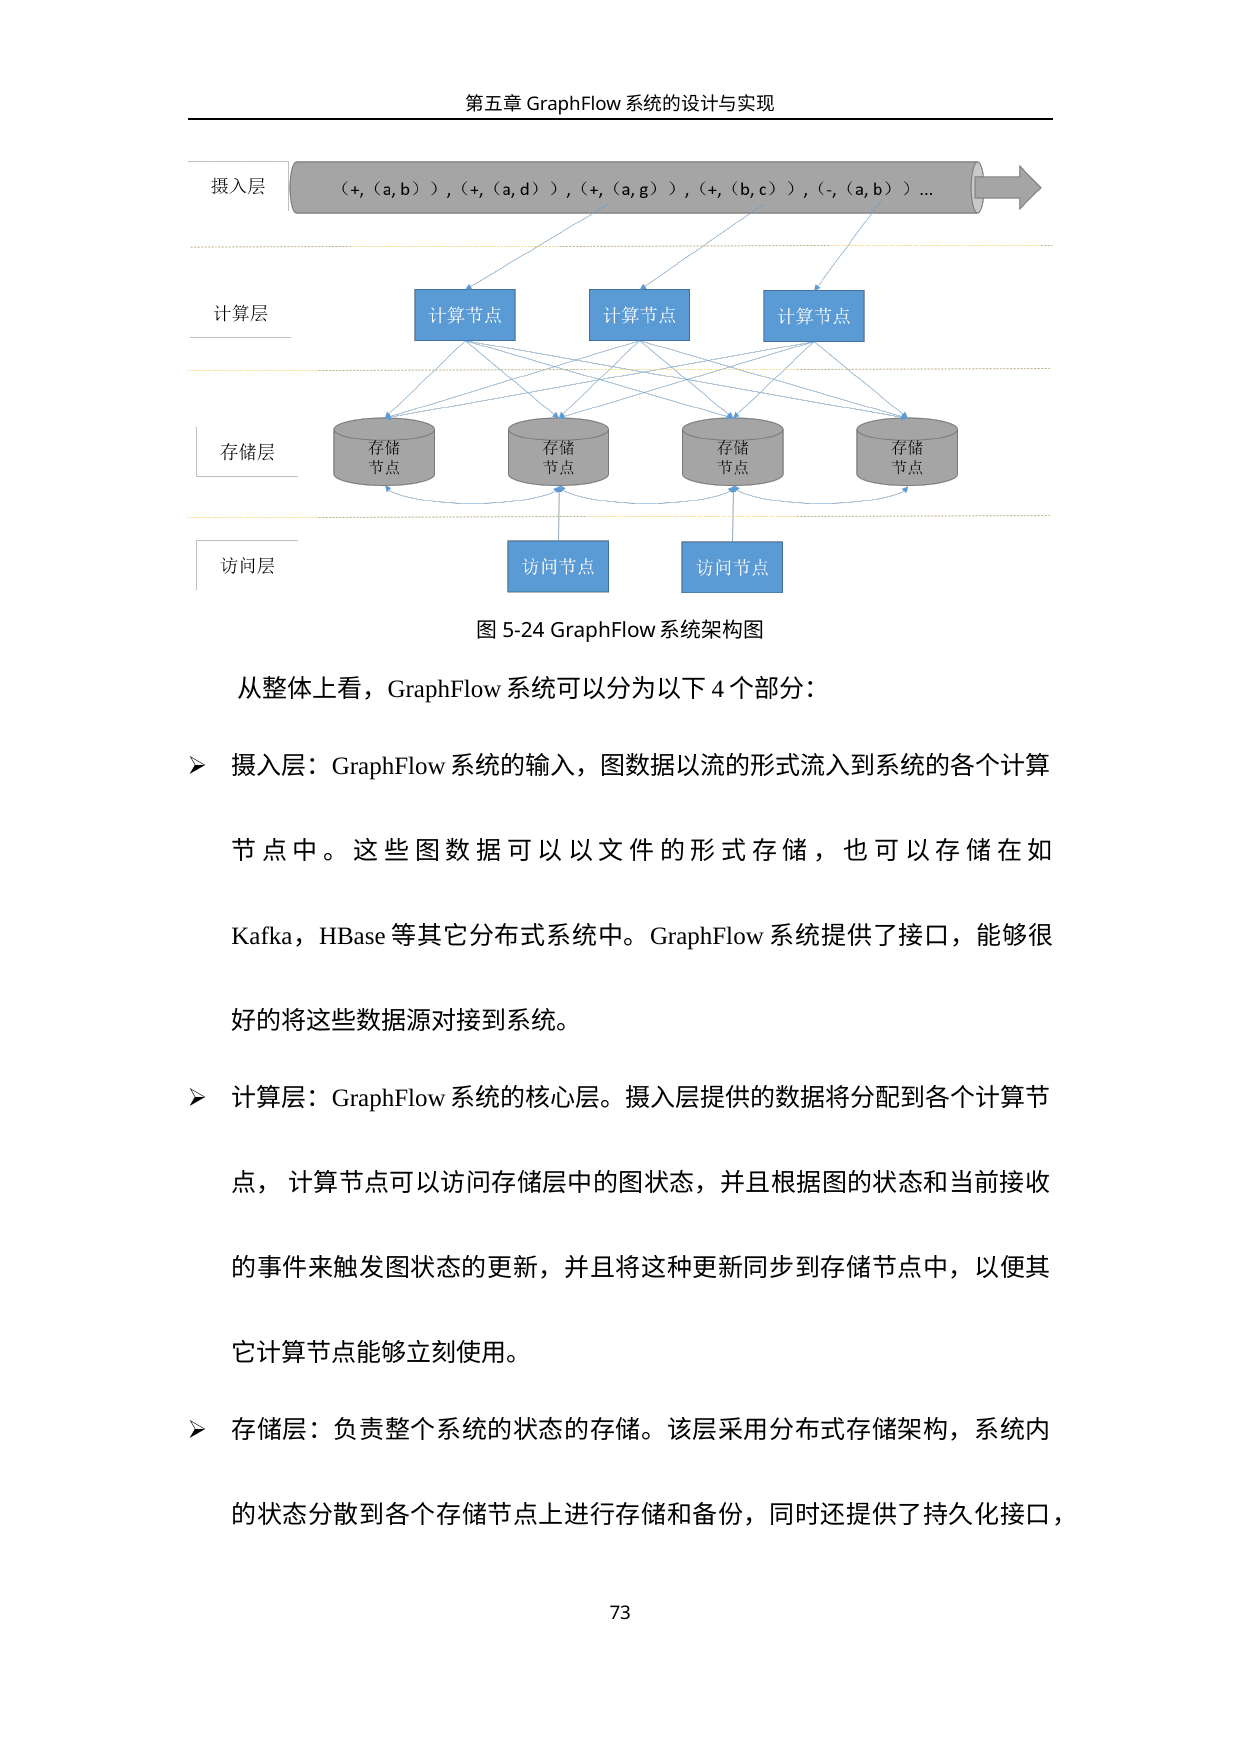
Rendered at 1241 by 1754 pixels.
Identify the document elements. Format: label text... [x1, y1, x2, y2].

list 摄入层：GraphFlow系统的输入，图数据以流的形式流入到系统的各个计算节点中。这些图数据可以以文件的形式存储，也可以存储在如Kafka，HBase等其它分布式系统中。GraphFlow系统提供了接口，能够很好的将这些数据源对接到系统。 [187, 730, 1053, 1053]
list 计算层：GraphFlow系统的核心层。摄入层提供的数据将分配到各个计算节点， 计算节点可以访问存储层中的图状态，并且根据图的状态和当前接收的事件来触发图状态的更新，并且将这种更新同步到存储节点中，以便其它计算节点能够立刻使用。 [187, 1062, 1053, 1384]
picture [187, 161, 1053, 593]
text 从整体上看，GraphFlow系统可以分为以下4个部分： [187, 653, 1053, 721]
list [187, 1393, 1053, 1546]
